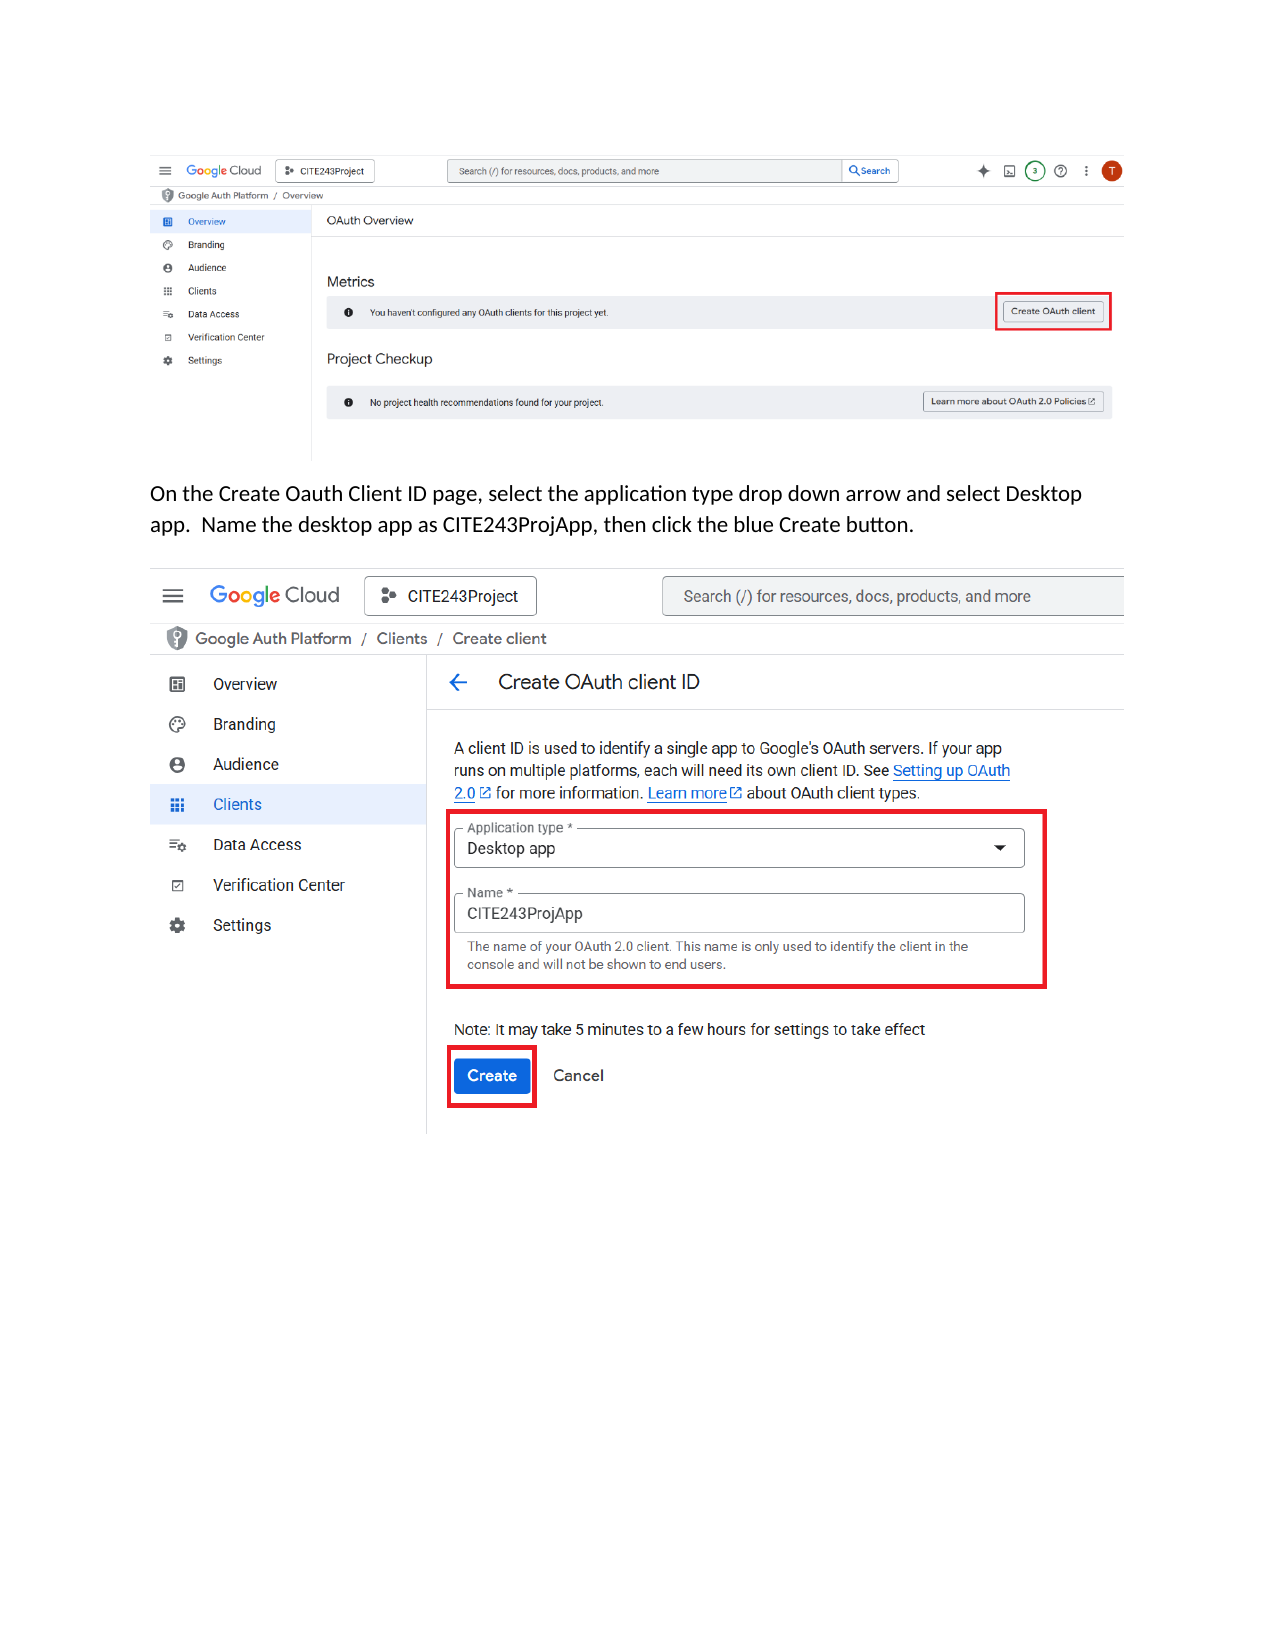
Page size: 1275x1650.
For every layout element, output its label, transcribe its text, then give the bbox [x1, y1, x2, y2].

text On the Create Oauth Client ID page, select the application type drop down arrow and select Desktop app. Name the desktop app as CITE243ProjApp, then click the blue Create button. [150, 479, 1125, 538]
picture [150, 556, 1124, 1134]
picture [150, 150, 1124, 461]
